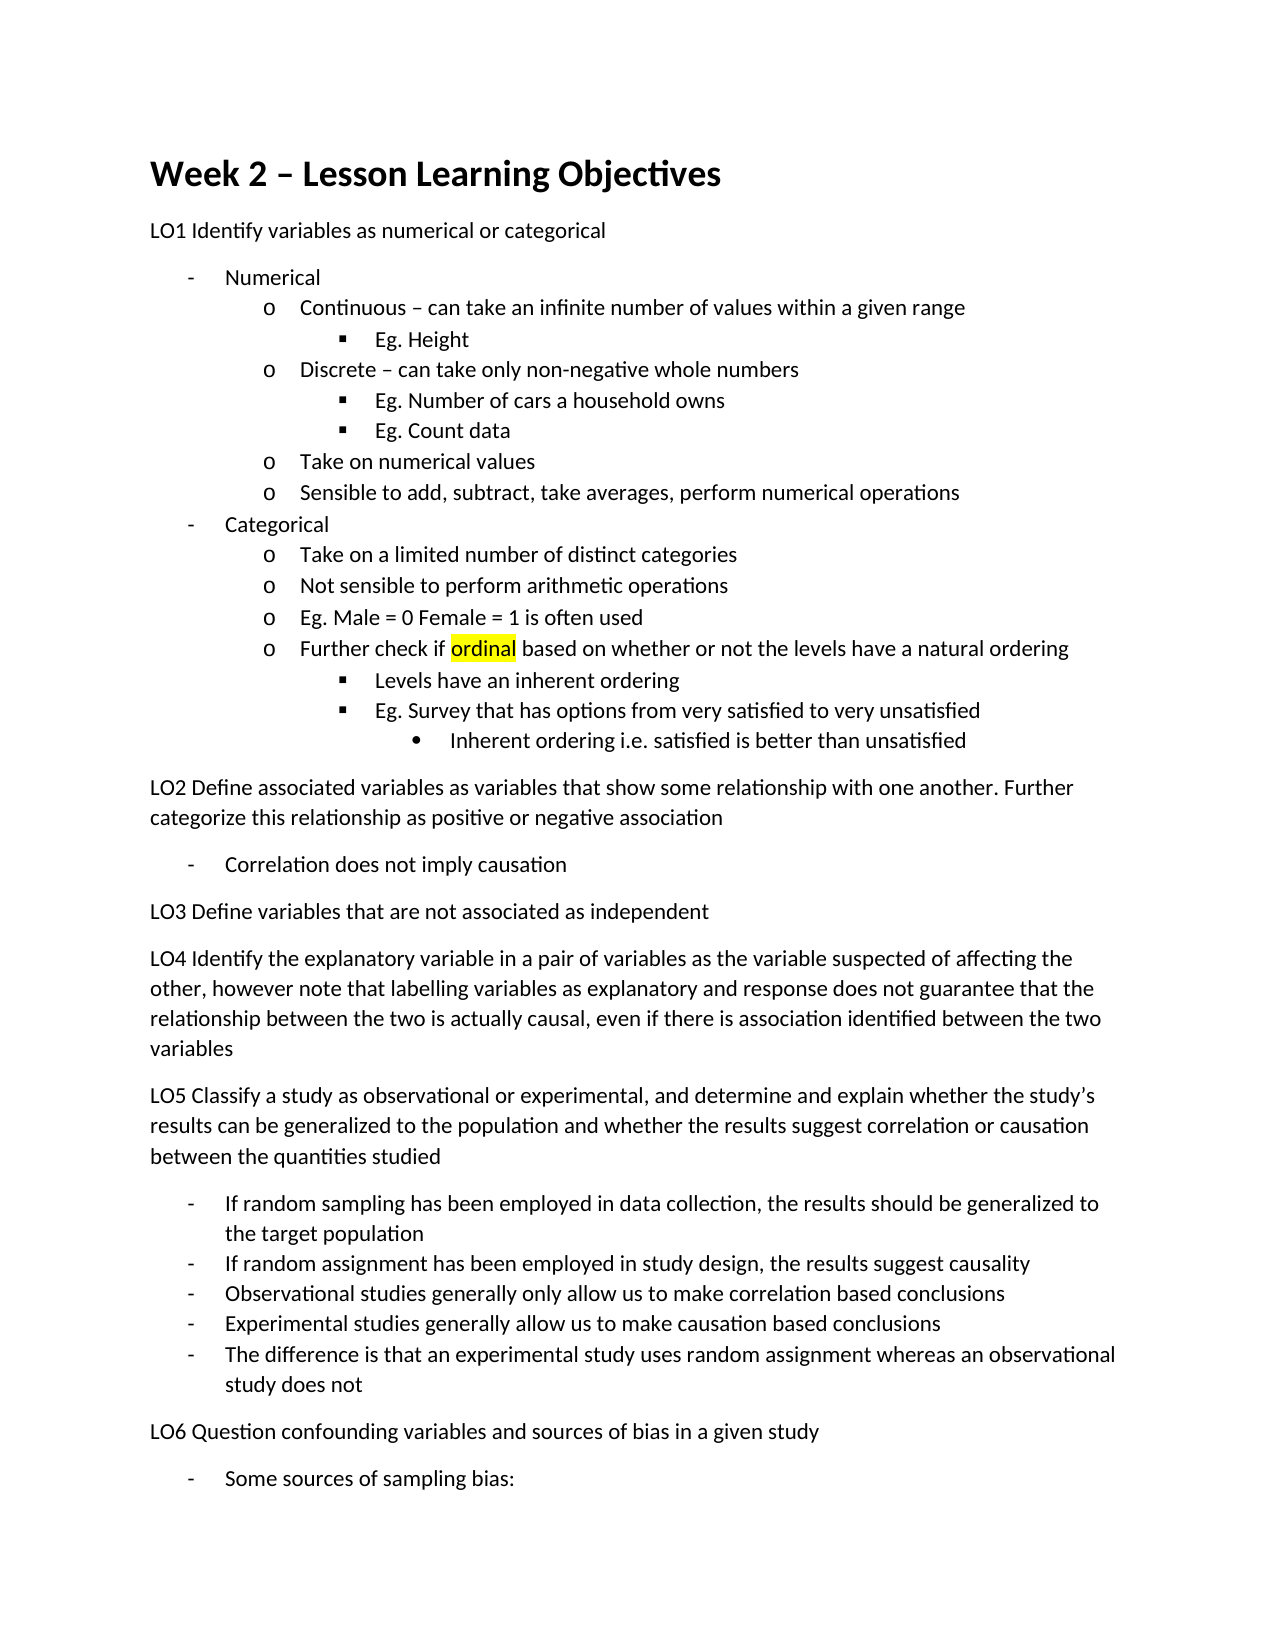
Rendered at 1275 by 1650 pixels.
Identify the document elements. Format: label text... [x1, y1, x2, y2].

list Levels have an inherent ordering [337, 666, 1125, 694]
list Sensible to add, subtract, take averages, perform numerical operations [262, 478, 1125, 507]
text Week 2 – Lesson Learning Objectives [150, 150, 1125, 196]
list Further check if ordinal based on whether or not the levels have a natural ordering [262, 634, 1125, 663]
list If random assignment has been employed in study design, the results suggest causality [187, 1249, 1125, 1277]
list Continuous – can take an infinite number of values within a given range [262, 293, 1125, 322]
text LO6 Question confounding variables and sources of bias in a given study [150, 1417, 1125, 1445]
list Take on numerical values [262, 447, 1125, 476]
text LO3 Define variables that are not associated as independent [150, 897, 1125, 925]
list Eg. Number of cars a household owns [337, 386, 1125, 414]
list Categorical [187, 510, 1125, 538]
list Experimental studies generally allow us to make causation based conclusions [187, 1309, 1125, 1337]
list Some sources of sampling bias: [187, 1464, 1125, 1492]
text LO1 Identify variables as numerical or categorical [150, 216, 1125, 244]
list Discrete – can take only non-negative whole numbers [262, 355, 1125, 384]
list Take on a limited number of distinct categories [262, 540, 1125, 569]
list If random sampling has been employed in data collection, the results should be generalized to the target population [187, 1189, 1125, 1247]
list Eg. Male = 0 Female = 1 is often used [262, 603, 1125, 632]
list The difference is that an experimental study uses random assignment whereas an observational study does not [187, 1340, 1125, 1398]
list Eg. Height [337, 325, 1125, 353]
text LO2 Define associated variables as variables that show some relationship with one another. Further categorize this relationship as positive or negative association [150, 773, 1125, 831]
text LO5 Classify a study as observational or experimental, and determine and explain whether the study’s results can be generalized to the population and whether the results suggest correlation or causation between the quantities studied [150, 1081, 1125, 1170]
list Eg. Count data [337, 417, 1125, 444]
list Observational studies generally only allow us to make correlation based conclusions [187, 1279, 1125, 1307]
list Correlation does not imply causation [187, 850, 1125, 878]
list Eg. Survey that has options from very satisfied to very unsatisfied [337, 696, 1125, 724]
text LO4 Identify the explanatory variable in a pair of variables as the variable suspected of affecting the other, however note that labelling variables as explanatory and response does not guarantee that the relationship between the two is actually causal, even if there is association identified between the two variables [150, 944, 1125, 1062]
list Numerical [187, 263, 1125, 291]
list Inherent ordering i.e. satisfied is better than unsatisfied [412, 726, 1125, 754]
list Not sensible to perform arithmetic operations [262, 571, 1125, 601]
